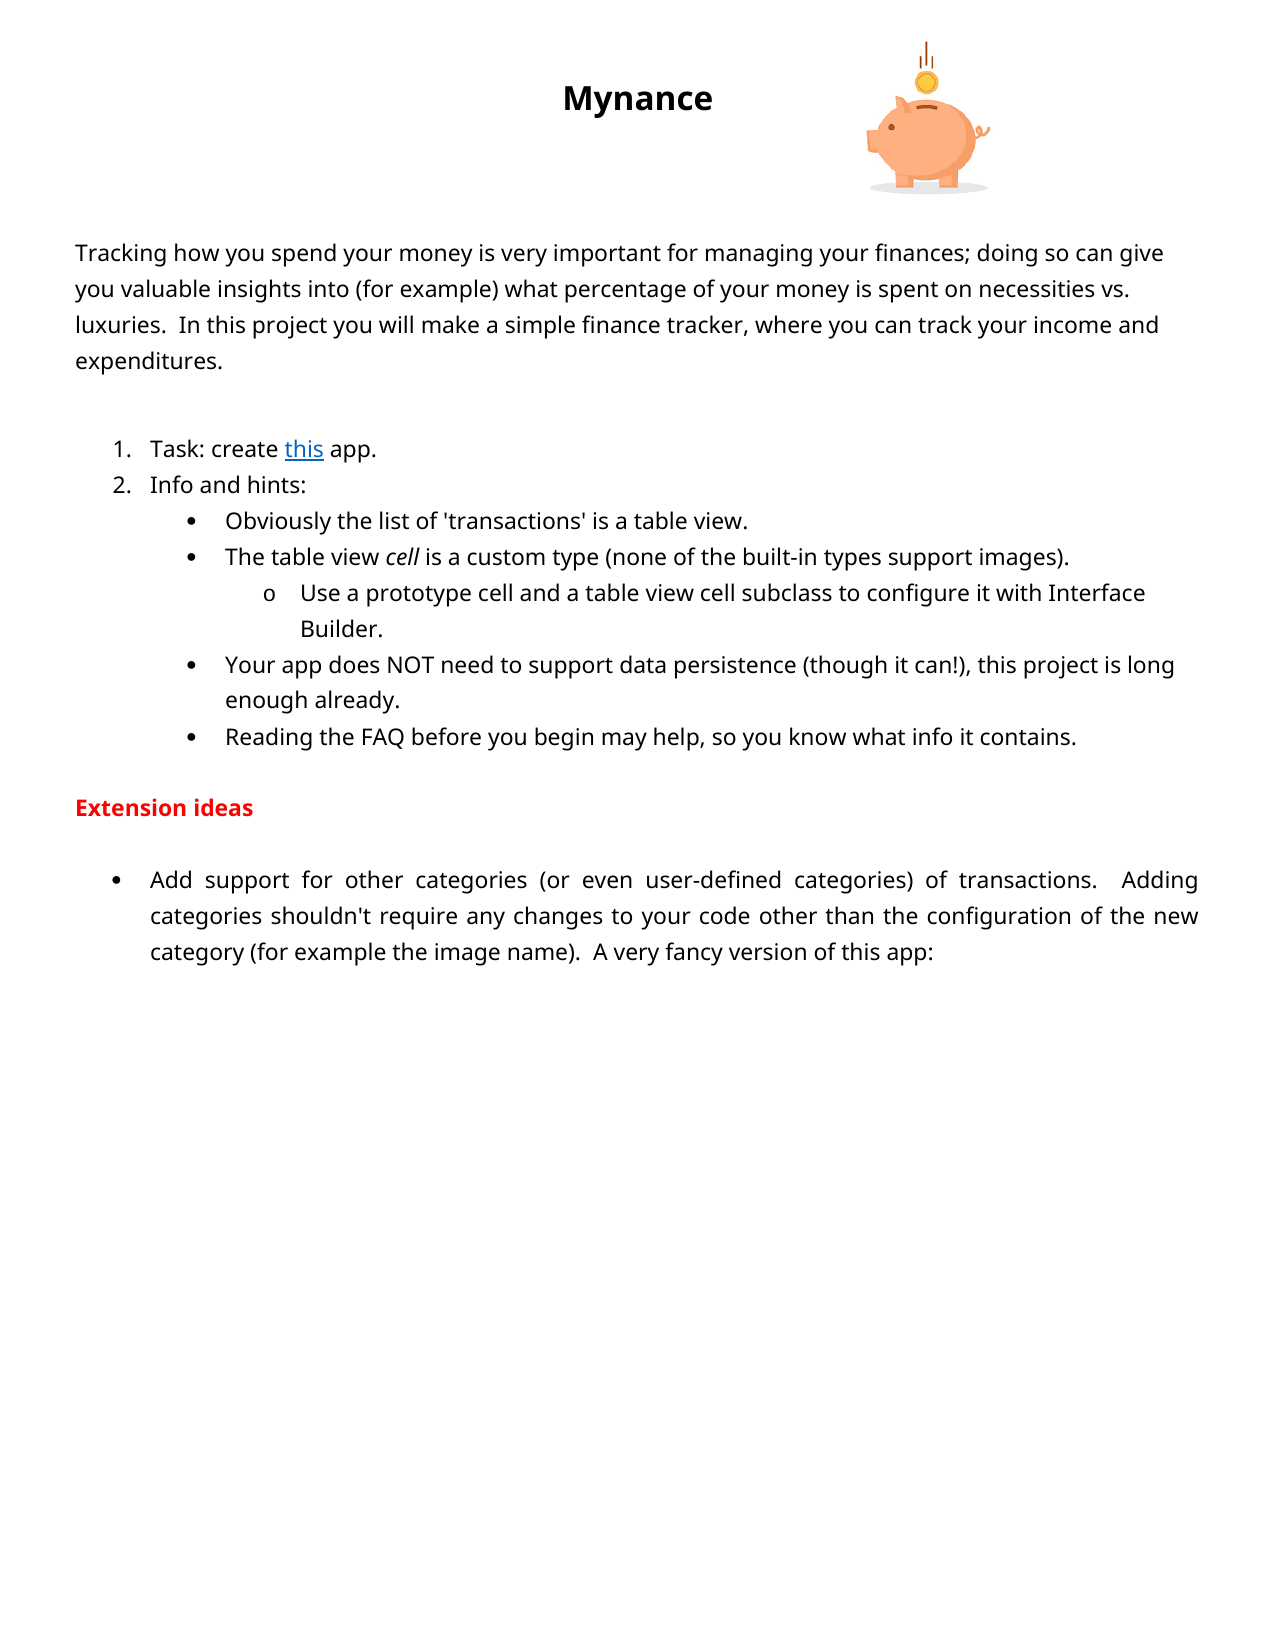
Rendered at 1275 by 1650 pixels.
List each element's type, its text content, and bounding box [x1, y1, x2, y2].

list Your app does NOT need to support data persistence (though it can!), this project is long enough already. [187, 648, 1200, 716]
list Task: create this app. [112, 433, 1200, 464]
list Info and hints: [112, 469, 1200, 500]
text Tracking how you spend your money is very important for managing your finances; doing so can give you valuable insights into (for example) what percentage of your money is spent on necessities vs. luxuries. In this project you will make a simple finance tracker, where you can track your income and expenditures. [75, 237, 1200, 376]
list Reading the FAQ before you begin may help, so you know what info it contains. [187, 720, 1200, 752]
list Obviously the list of 'transactions' is a table view. [187, 505, 1200, 536]
list Use a prototype cell and a table view cell subclass to configure it with Interface Builder. [262, 577, 1200, 644]
picture [851, 120, 1002, 202]
picture [851, 34, 1002, 75]
text Extension ideas [75, 792, 1200, 823]
text Mynance [75, 75, 1200, 120]
list Add support for other categories (or even user-defined categories) of transactions. Adding categories shouldn't require any changes to your code other than the configuration of the new category (for example the image name). A very fancy version of this app: [112, 864, 1200, 967]
list The table view cell is a custom type (none of the built-in types support images). [187, 541, 1200, 572]
